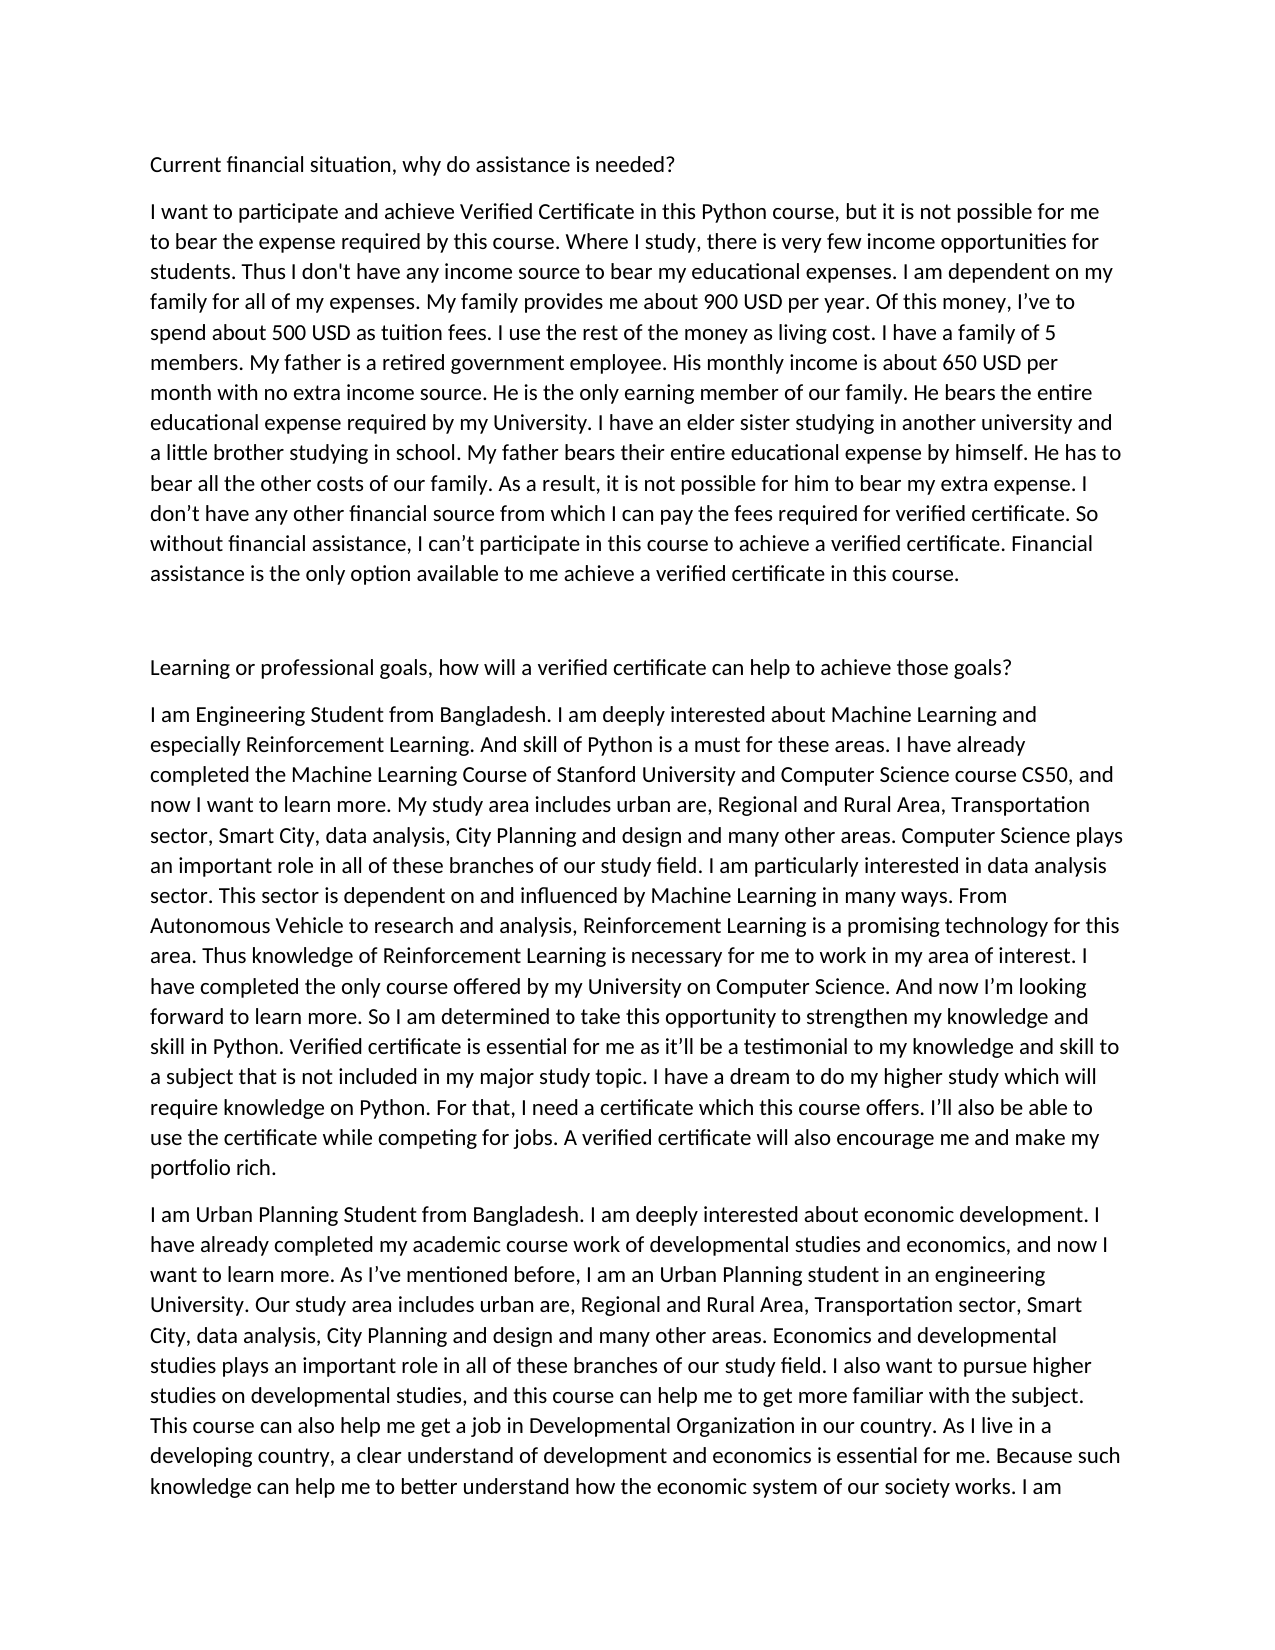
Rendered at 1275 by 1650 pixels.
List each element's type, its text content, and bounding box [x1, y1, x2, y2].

text I am Engineering Student from Bangladesh. I am deeply interested about Machine Learning and especially Reinforcement Learning. And skill of Python is a must for these areas. I have already completed the Machine Learning Course of Stanford University and Computer Science course CS50, and now I want to learn more. My study area includes urban are, Regional and Rural Area, Transportation sector, Smart City, data analysis, City Planning and design and many other areas. Computer Science plays an important role in all of these branches of our study field. I am particularly interested in data analysis sector. This sector is dependent on and influenced by Machine Learning in many ways. From Autonomous Vehicle to research and analysis, Reinforcement Learning is a promising technology for this area. Thus knowledge of Reinforcement Learning is necessary for me to work in my area of interest. I have completed the only course offered by my University on Computer Science. And now I’m looking forward to learn more. So I am determined to take this opportunity to strengthen my knowledge and skill in Python. Verified certificate is essential for me as it’ll be a testimonial to my knowledge and skill to a subject that is not included in my major study topic. I have a dream to do my higher study which will require knowledge on Python. For that, I need a certificate which this course offers. I’ll also be able to use the certificate while competing for jobs. A verified certificate will also encourage me and make my portfolio rich. [150, 700, 1125, 1181]
text Current financial situation, why do assistance is needed? [150, 150, 1125, 178]
text Learning or professional goals, how will a verified certificate can help to achieve those goals? [150, 653, 1125, 681]
text I want to participate and achieve Verified Certificate in this Python course, but it is not possible for me to bear the expense required by this course. Where I study, there is very few income opportunities for students. Thus I don't have any income source to bear my educational expenses. I am dependent on my family for all of my expenses. My family provides me about 900 USD per year. Of this money, I’ve to spend about 500 USD as tuition fees. I use the rest of the money as living cost. I have a family of 5 members. My father is a retired government employee. His monthly income is about 650 USD per month with no extra income source. He is the only earning member of our family. He bears the entire educational expense required by my University. I have an elder sister studying in another university and a little brother studying in school. My father bears their entire educational expense by himself. He has to bear all the other costs of our family. As a result, it is not possible for him to bear my extra expense. I don’t have any other financial source from which I can pay the fees required for verified certificate. So without financial assistance, I can’t participate in this course to achieve a verified certificate. Financial assistance is the only option available to me achieve a verified certificate in this course. [150, 197, 1125, 587]
